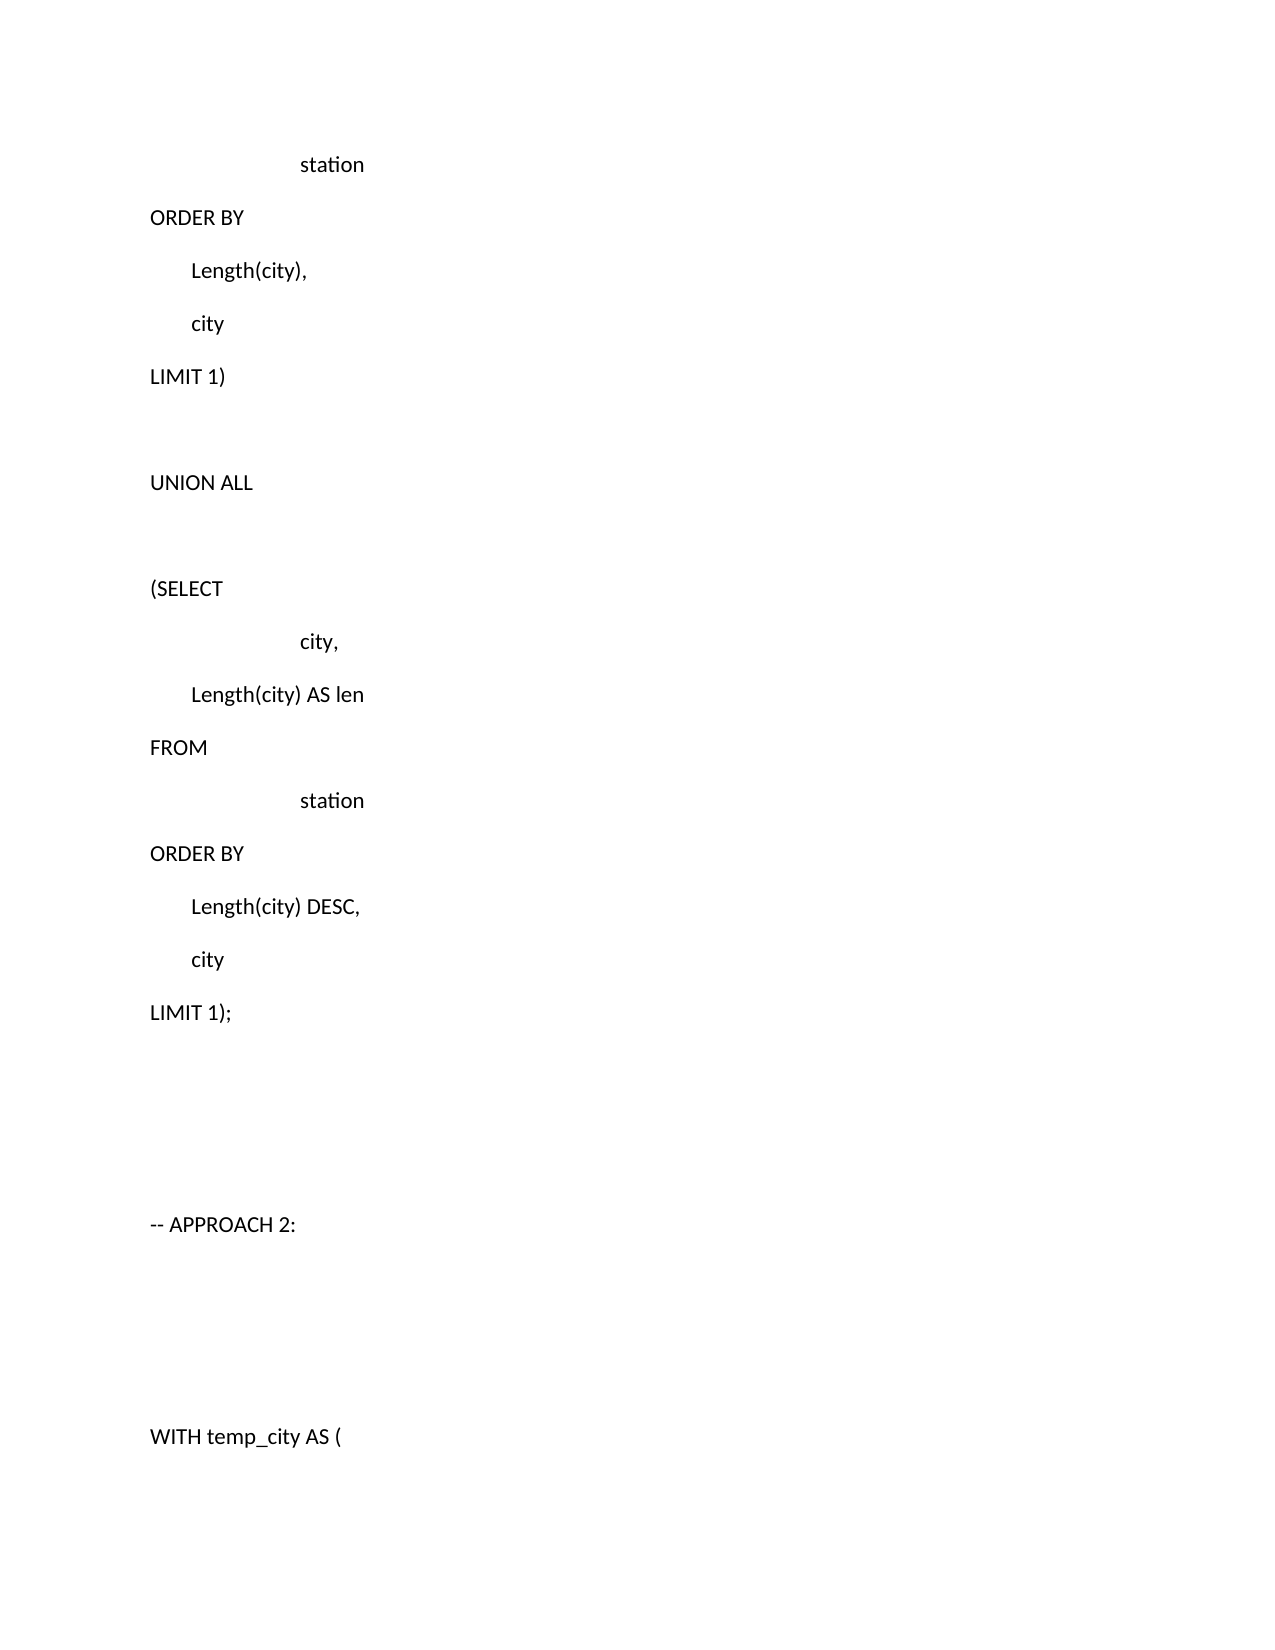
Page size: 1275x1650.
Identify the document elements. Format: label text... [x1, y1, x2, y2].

text ORDER BY [150, 203, 1125, 231]
text LIMIT 1); [150, 998, 1125, 1026]
text -- APPROACH 2: [150, 1210, 1125, 1238]
text Length(city), [150, 256, 1125, 284]
text UNION ALL [150, 468, 1125, 496]
text city, [150, 627, 1125, 655]
text (SELECT [150, 574, 1125, 602]
text LIMIT 1) [150, 362, 1125, 390]
text station [150, 786, 1125, 814]
text WITH temp_city AS ( [150, 1422, 1125, 1451]
text station [150, 150, 1125, 178]
text Length(city) DESC, [150, 892, 1125, 920]
text ORDER BY [150, 839, 1125, 867]
text FROM [150, 733, 1125, 761]
text city [150, 309, 1125, 337]
text Length(city) AS len [150, 680, 1125, 708]
text city [150, 945, 1125, 973]
